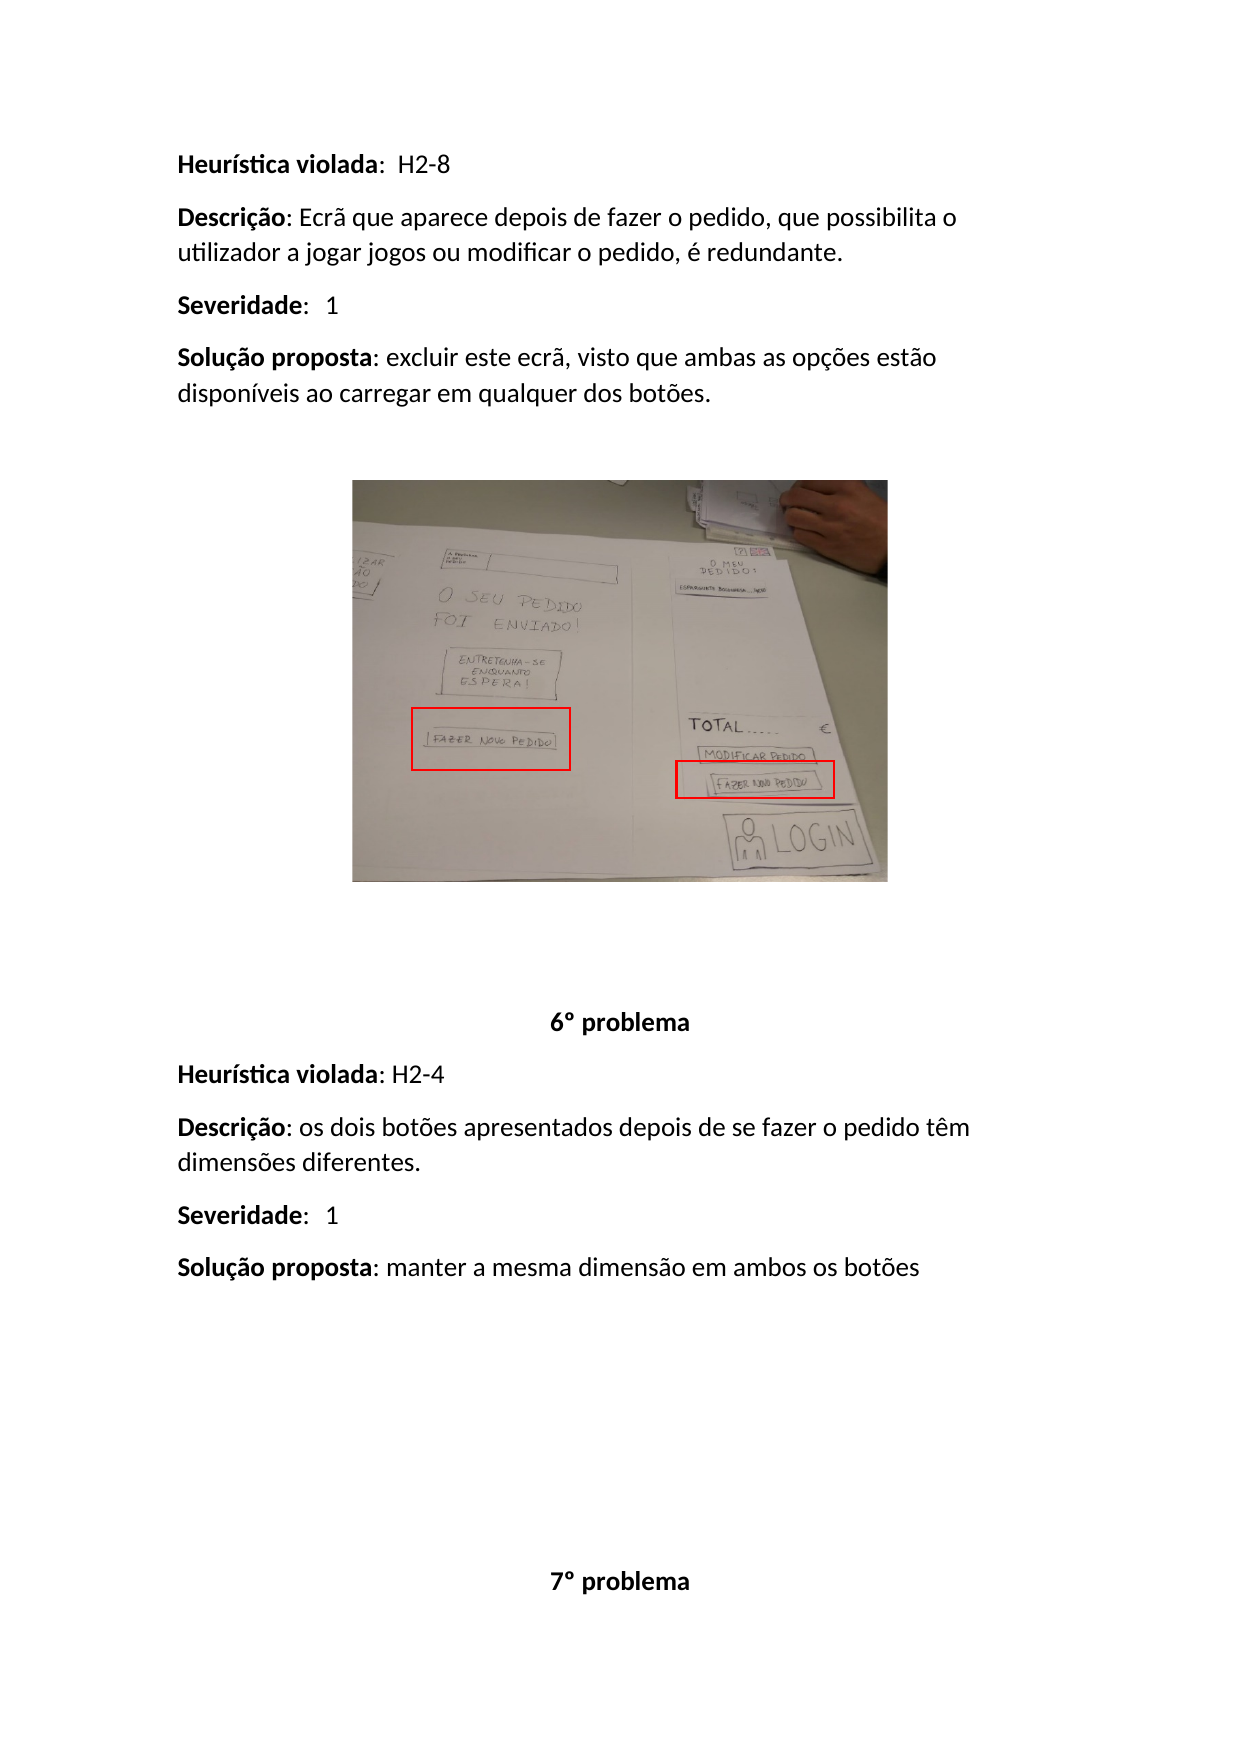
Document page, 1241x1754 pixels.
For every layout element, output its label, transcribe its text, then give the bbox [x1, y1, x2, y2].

picture [352, 480, 888, 882]
text Descrição: Ecrã que aparece depois de fazer o pedido, que possibilita o utilizador a jogar jogos ou modificar o pedido, é redundante. [177, 200, 1063, 268]
text Heurística violada: H2-4 [177, 1058, 1063, 1091]
text Severidade: 1 [177, 1198, 1063, 1231]
text Descrição: os dois botões apresentados depois de se fazer o pedido têm dimensões diferentes. [177, 1110, 1063, 1179]
text Solução proposta: excluir este ecrã, visto que ambas as opções estão disponíveis ao carregar em qualquer dos botões. [177, 340, 1063, 409]
text Severidade: 1 [177, 288, 1063, 321]
text Solução proposta: manter a mesma dimensão em ambos os botões [177, 1250, 1063, 1283]
text 7º problema [177, 1564, 1063, 1597]
text 6º problema [177, 1005, 1063, 1038]
text Heurística violada: H2-8 [177, 148, 1063, 181]
